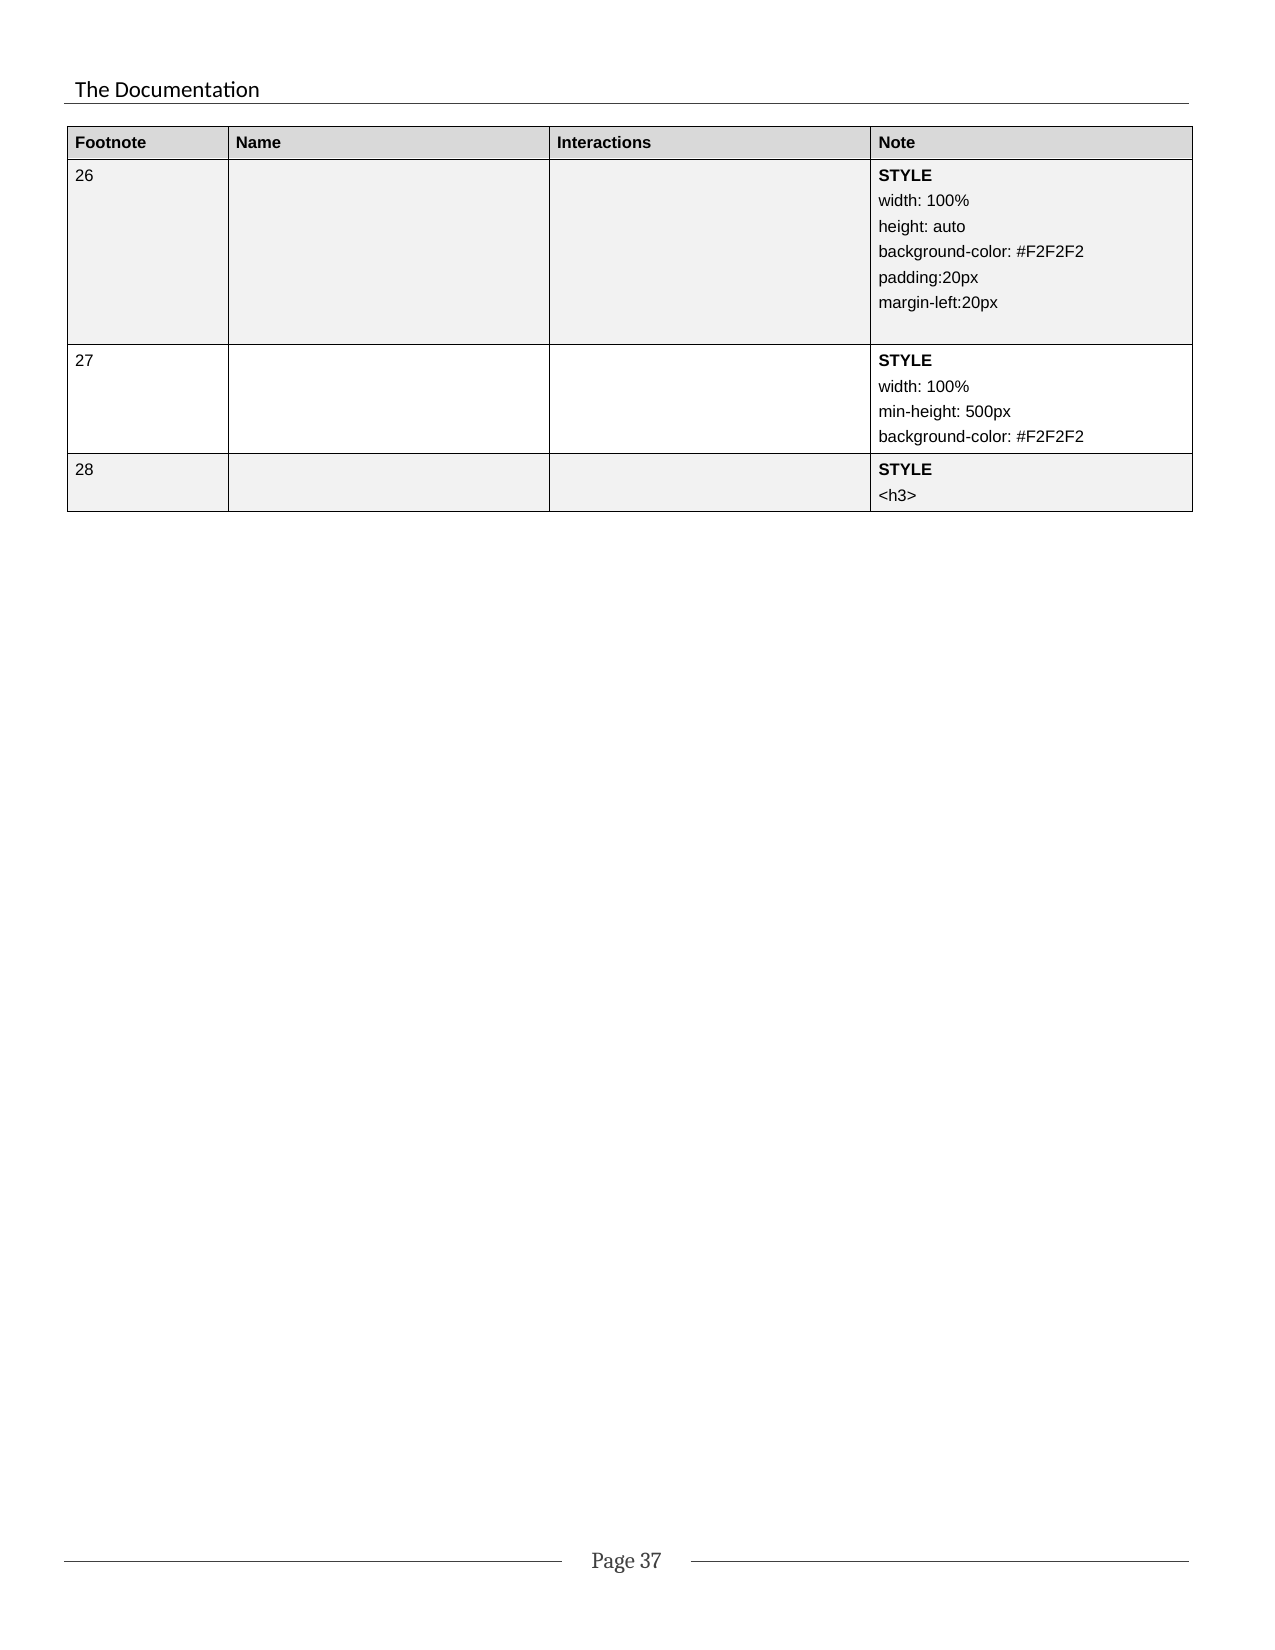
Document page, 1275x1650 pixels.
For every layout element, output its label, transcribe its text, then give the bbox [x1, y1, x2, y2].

table_cell STYLE width: 100% min-height: 500px background-color: #F2F2F2 [871, 345, 1192, 453]
table_cell 28 [68, 454, 228, 511]
table_cell [229, 345, 549, 453]
table_cell [550, 454, 870, 511]
table_cell 26 [68, 160, 228, 344]
table_cell [550, 345, 870, 453]
table_cell [229, 160, 549, 344]
table_cell 27 [68, 345, 228, 453]
table_header Interactions [550, 127, 870, 158]
table_cell STYLE width: 100% height: auto background-color: #F2F2F2 padding:20px margin-left:20px [871, 160, 1192, 344]
table_header Footnote [68, 127, 228, 158]
table_cell [550, 160, 870, 344]
table_header Name [229, 127, 549, 158]
table_header Note [871, 127, 1192, 158]
table_cell [229, 454, 549, 511]
table_cell STYLE <h3> [871, 454, 1192, 511]
